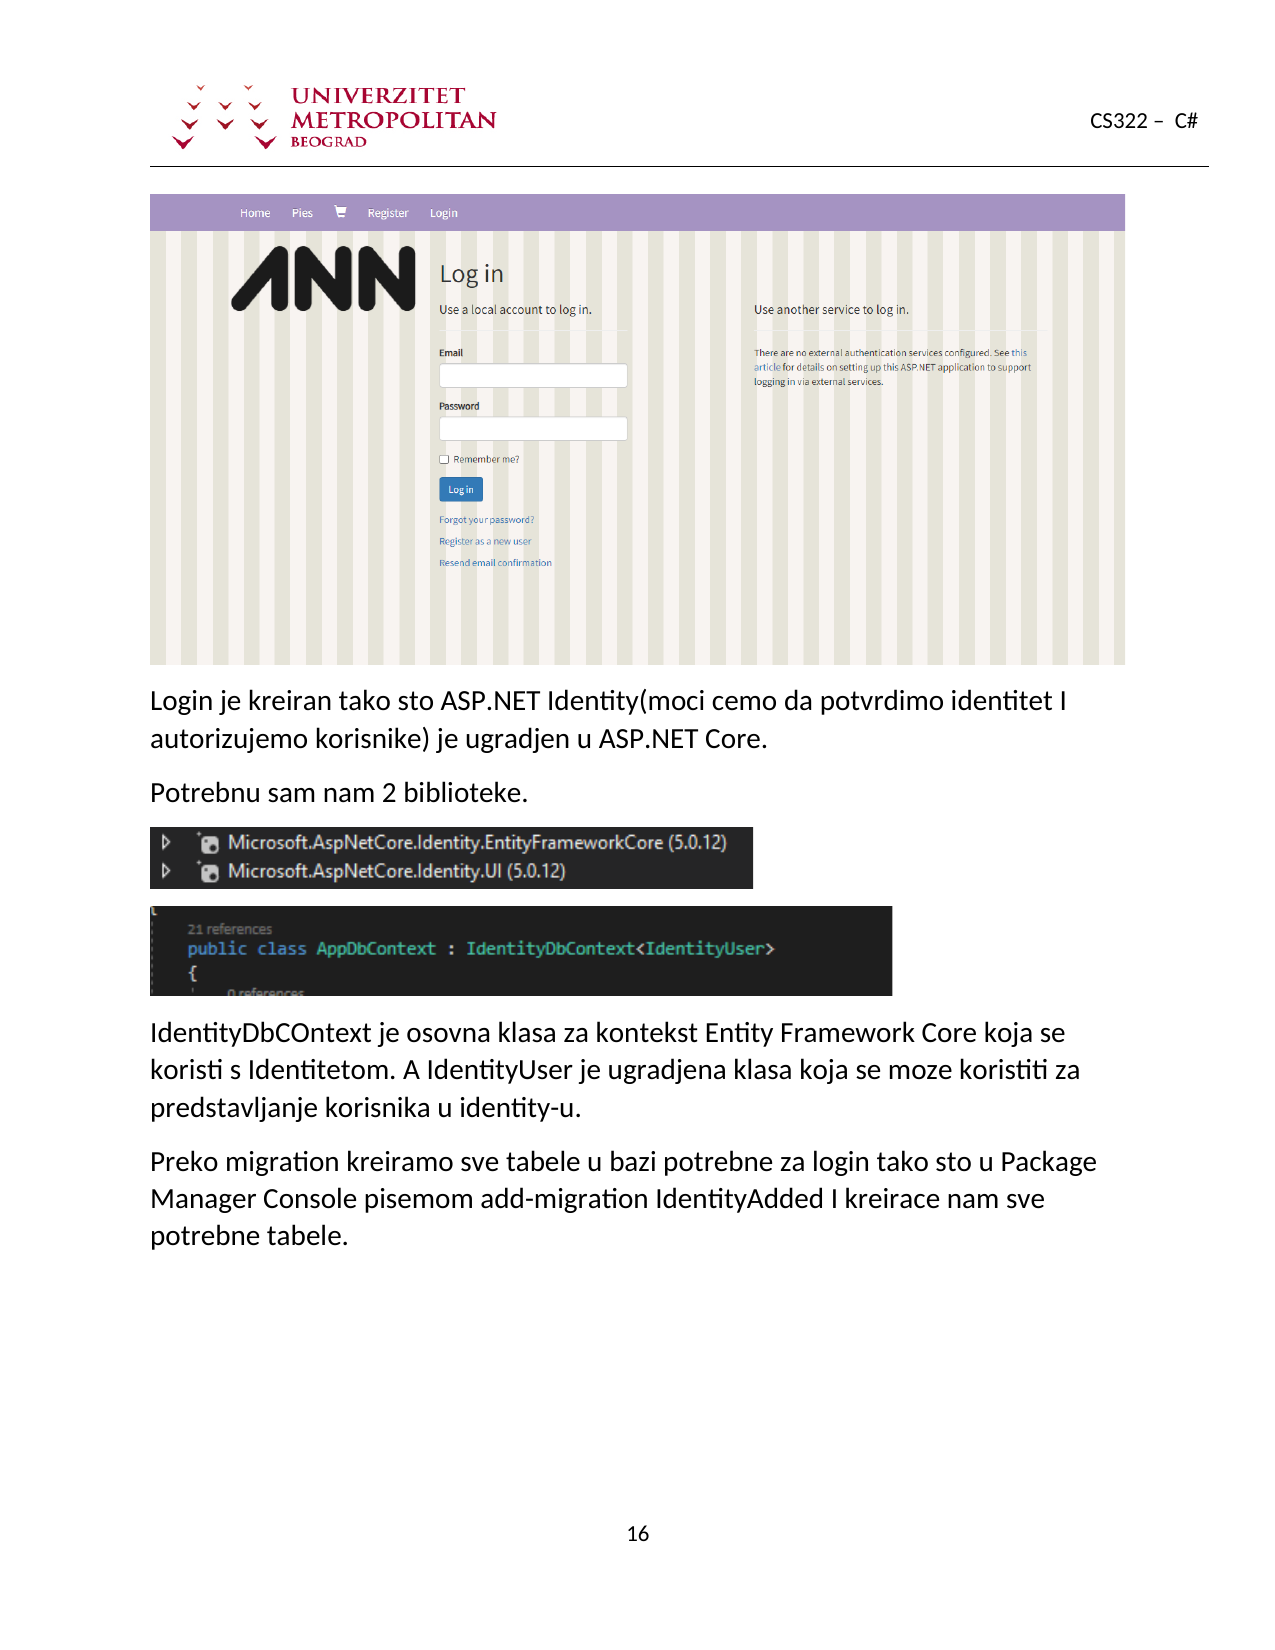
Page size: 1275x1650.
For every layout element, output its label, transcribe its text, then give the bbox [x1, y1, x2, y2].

picture [150, 906, 893, 996]
text Login je kreiran tako sto ASP.NET Identity(moci cemo da potvrdimo identitet I autorizujemo korisnike) je ugradjen u ASP.NET Core. [150, 682, 1125, 755]
picture [150, 827, 754, 889]
picture [150, 194, 1125, 665]
text IdentityDbCOntext je osovna klasa za kontekst Entity Framework Core koja se koristi s Identitetom. A IdentityUser je ugradjena klasa koja se moze koristiti za predstavljanje korisnika u identity-u. [150, 1014, 1125, 1124]
text Potrebnu sam nam 2 biblioteke. [150, 774, 1125, 809]
text Preko migration kreiramo sve tabele u bazi potrebne za login tako sto u Package Manager Console pisemom add-migration IdentityAdded I kreirace nam sve potrebne tabele. [150, 1143, 1125, 1253]
picture [161, 75, 507, 157]
